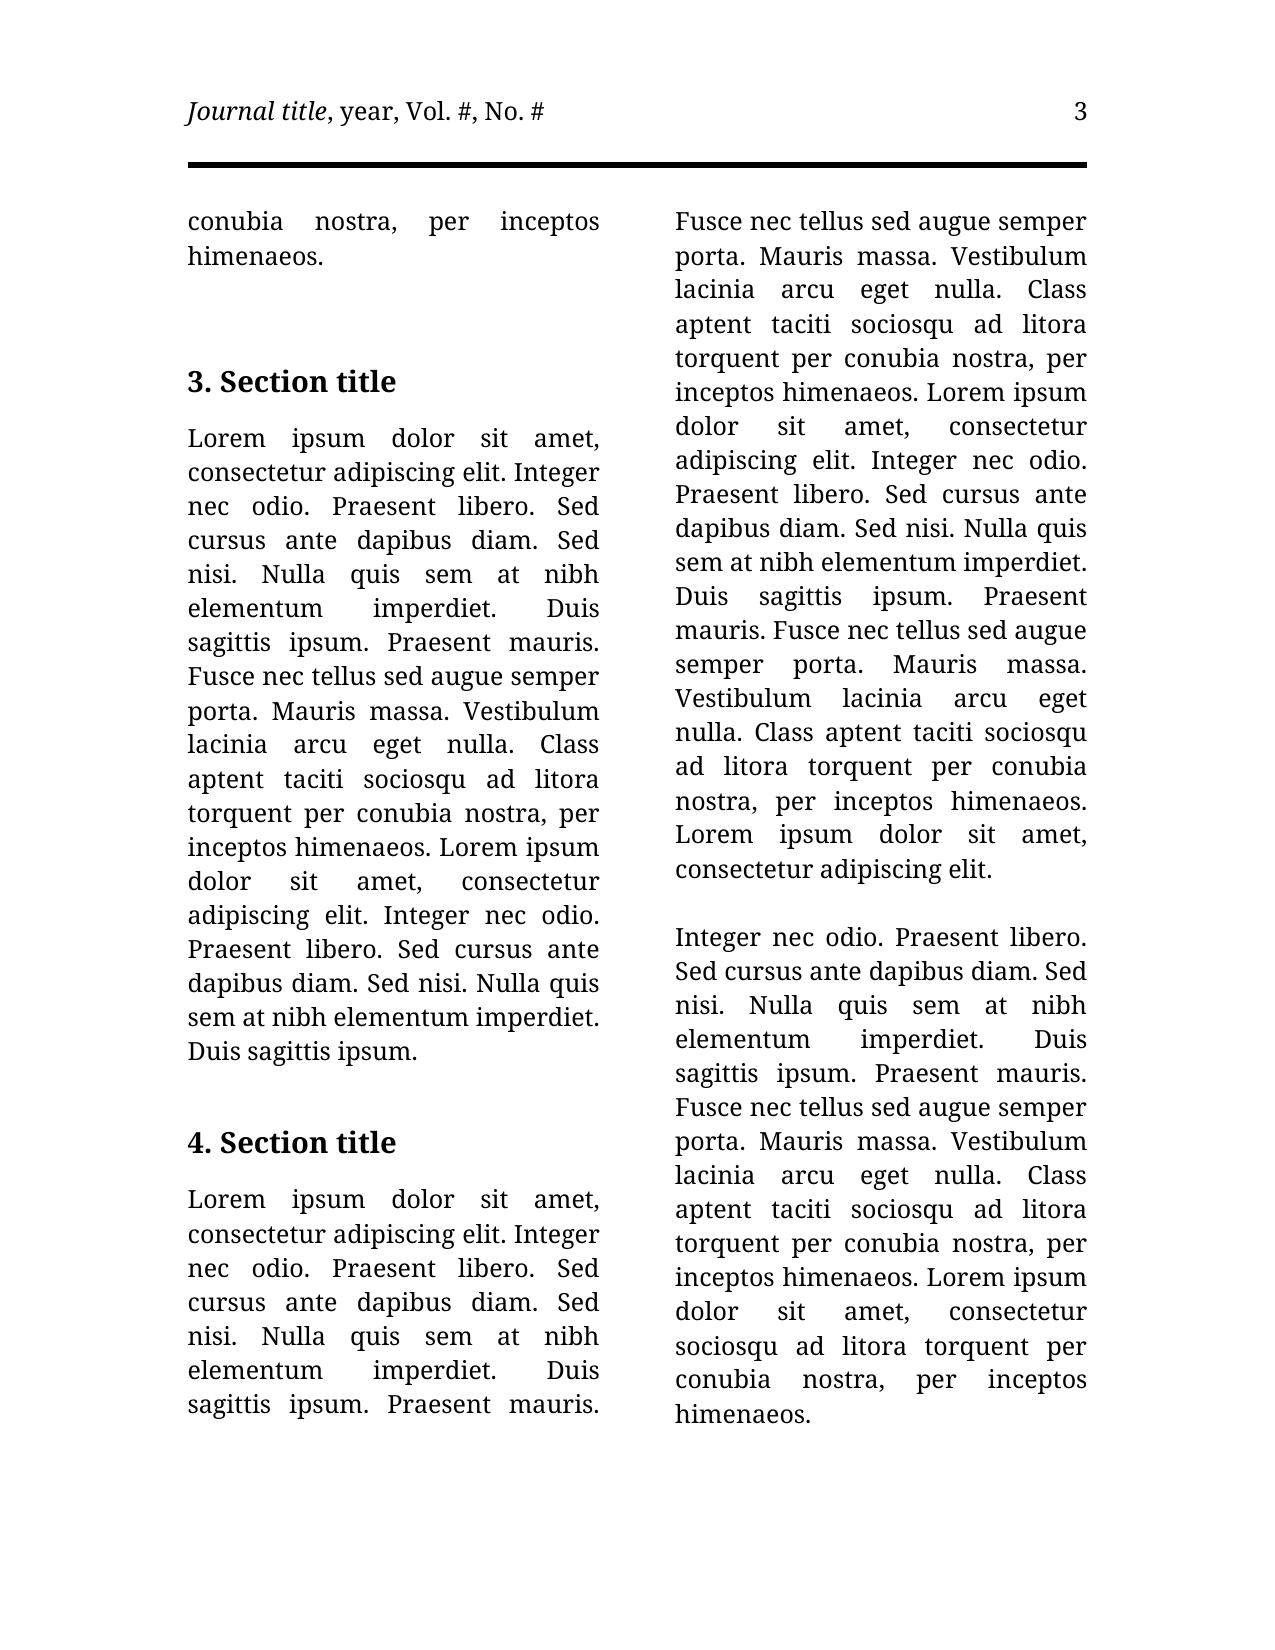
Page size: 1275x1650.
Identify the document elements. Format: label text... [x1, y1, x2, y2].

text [187, 204, 600, 272]
subtitle 4. Section title [187, 1123, 600, 1162]
subtitle 3. Section title [187, 361, 600, 401]
text Lorem ipsum dolor sit amet, consectetur adipiscing elit. Integer nec odio. Praesent libero. Sed cursus ante dapibus diam. Sed nisi. Nulla quis sem at nibh elementum imperdiet. Duis sagittis ipsum. Praesent mauris. Fusce nec tellus sed augue semper porta. Mauris massa. Vestibulum lacinia arcu eget nulla. Class aptent taciti sociosqu ad litora torquent per conubia nostra, per inceptos himenaeos. Lorem ipsum dolor sit amet, consectetur adipiscing elit. Integer nec odio. Praesent libero. Sed cursus ante dapibus diam. Sed nisi. Nulla quis sem at nibh elementum imperdiet. Duis sagittis ipsum. Praesent mauris. Fusce nec tellus sed augue semper porta. Mauris massa. Vestibulum lacinia arcu eget nulla. Class aptent taciti sociosqu ad litora torquent per conubia nostra, per inceptos himenaeos. Lorem ipsum dolor sit amet, consectetur adipiscing elit. [675, 204, 1087, 885]
text Integer nec odio. Praesent libero. Sed cursus ante dapibus diam. Sed nisi. Nulla quis sem at nibh elementum imperdiet. Duis sagittis ipsum. Praesent mauris. Fusce nec tellus sed augue semper porta. Mauris massa. Vestibulum lacinia arcu eget nulla. Class aptent taciti sociosqu ad litora torquent per conubia nostra, per inceptos himenaeos. Lorem ipsum dolor sit amet, consectetur sociosqu ad litora torquent per conubia nostra, per inceptos himenaeos. [675, 919, 1087, 1430]
text Lorem ipsum dolor sit amet, consectetur adipiscing elit. Integer nec odio. Praesent libero. Sed cursus ante dapibus diam. Sed nisi. Nulla quis sem at nibh elementum imperdiet. Duis sagittis ipsum. Praesent mauris. Fusce nec tellus sed augue semper porta. Mauris massa. Vestibulum lacinia arcu eget nulla. Class aptent taciti sociosqu ad litora torquent per conubia nostra, per inceptos himenaeos. Lorem ipsum dolor sit amet, consectetur adipiscing elit. Integer nec odio. Praesent libero. Sed cursus ante dapibus diam. Sed nisi. Nulla quis sem at nibh elementum imperdiet. Duis sagittis ipsum. Praesent mauris. Fusce nec tellus sed augue semper porta. Mauris massa. Vestibulum lacinia arcu eget nulla. Class aptent taciti sociosqu ad litora torquent per conubia nostra, per inceptos himenaeos. Lorem ipsum dolor sit amet, consectetur adipiscing elit. [187, 1182, 600, 1421]
text Lorem ipsum dolor sit amet, consectetur adipiscing elit. Integer nec odio. Praesent libero. Sed cursus ante dapibus diam. Sed nisi. Nulla quis sem at nibh elementum imperdiet. Duis sagittis ipsum. Praesent mauris. Fusce nec tellus sed augue semper porta. Mauris massa. Vestibulum lacinia arcu eget nulla. Class aptent taciti sociosqu ad litora torquent per conubia nostra, per inceptos himenaeos. Lorem ipsum dolor sit amet, consectetur adipiscing elit. Integer nec odio. Praesent libero. Sed cursus ante dapibus diam. Sed nisi. Nulla quis sem at nibh elementum imperdiet. Duis sagittis ipsum. [187, 421, 600, 1068]
